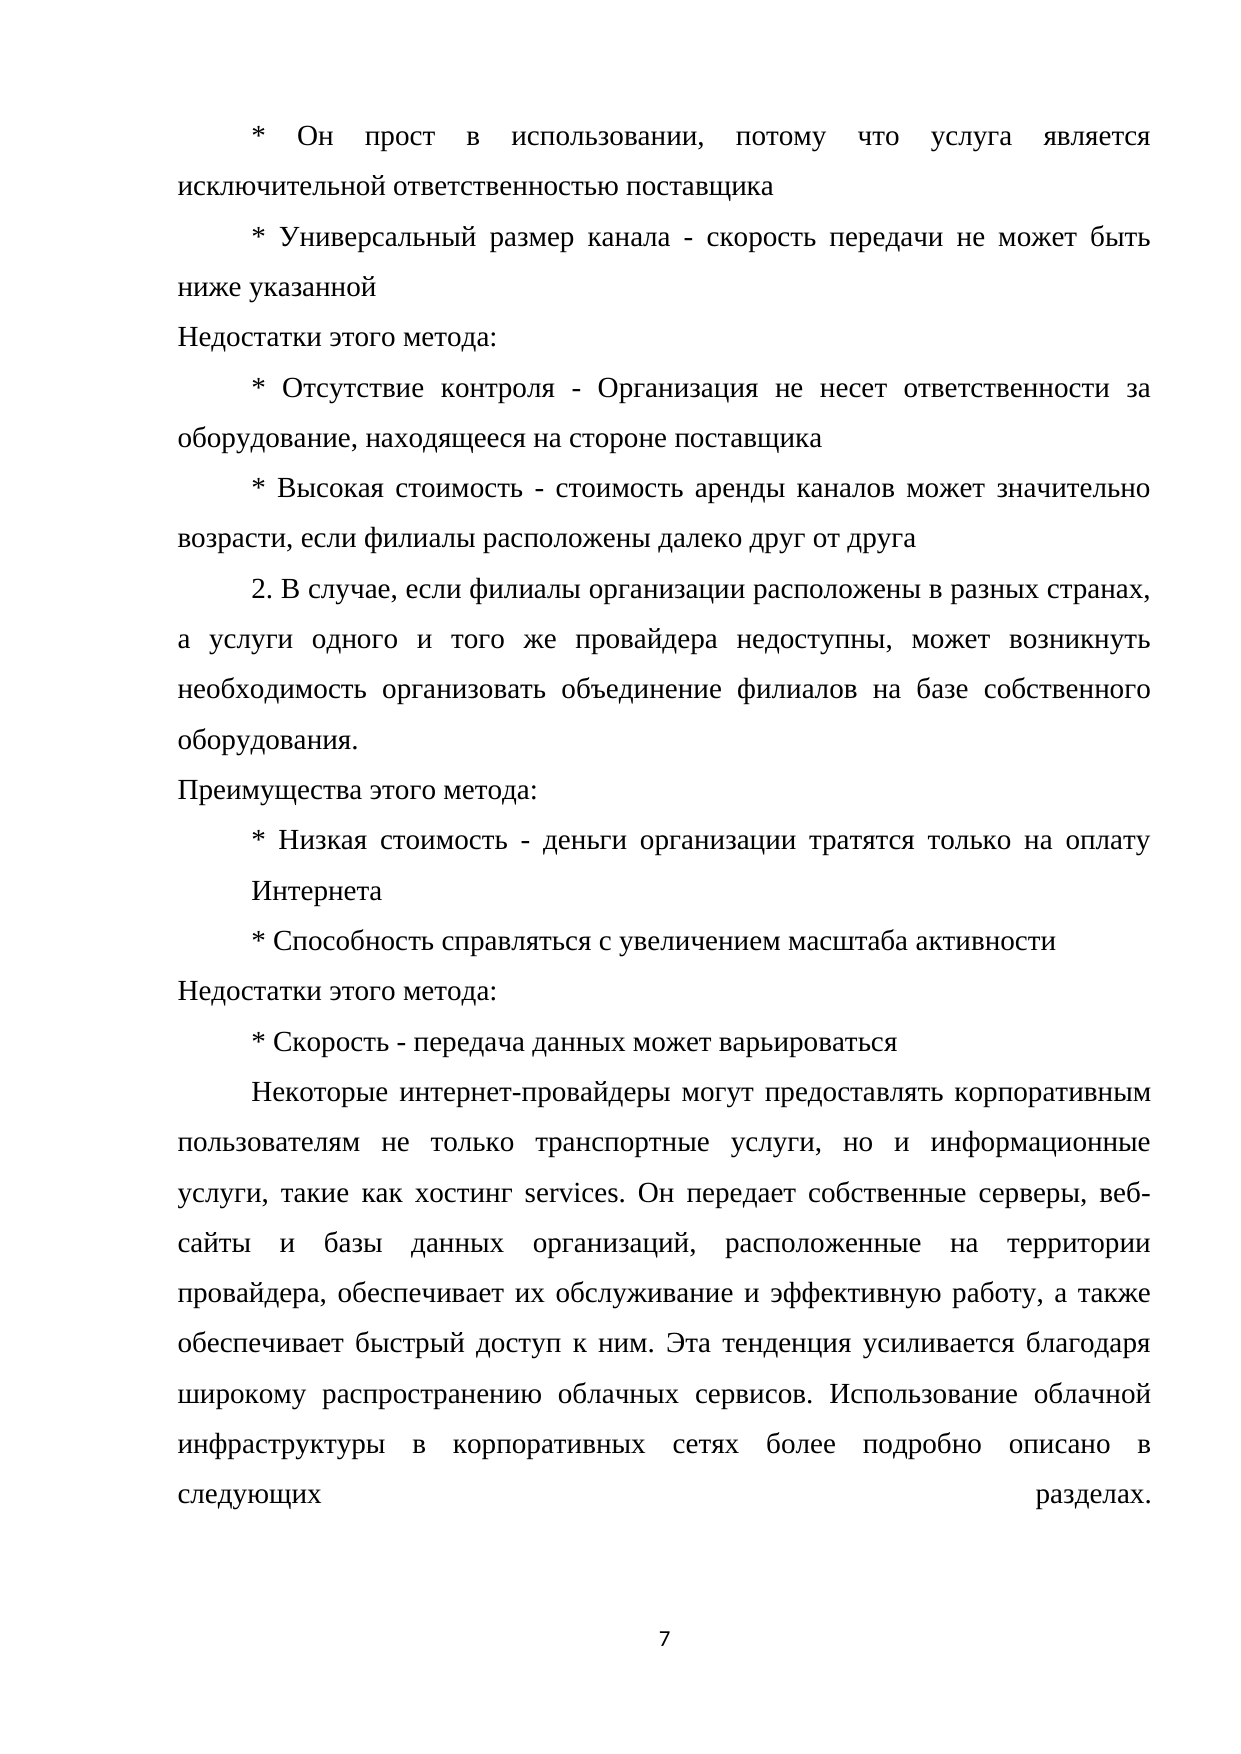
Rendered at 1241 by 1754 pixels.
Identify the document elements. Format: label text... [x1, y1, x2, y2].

text * Скорость - передача данных может варьироваться [251, 1024, 1152, 1057]
text Некоторые интернет-провайдеры могут предоставлять корпоративным пользователям не только транспортные услуги, но и информационные услуги, такие как хостинг services. Он передает собственные серверы, веб-сайты и базы данных организаций, расположенные на территории провайдера, обеспечивает их обслуживание и эффективную работу, а также обеспечивает быстрый доступ к ним. Эта тенденция усиливается благодаря широкому распространению облачных сервисов. Использование облачной инфраструктуры в корпоративных сетях более подробно описано в следующих разделах. [177, 1074, 1152, 1552]
text Недостатки этого метода: [177, 973, 1152, 1007]
text * Отсутствие контроля - Организация не несет ответственности за оборудование, находящееся на стороне поставщика [177, 370, 1152, 453]
text * Низкая стоимость - деньги организации тратятся только на оплату Интернета [251, 822, 1152, 906]
text * Способность справляться с увеличением масштаба активности [251, 923, 1152, 957]
text Недостатки этого метода: [177, 319, 1152, 353]
text 2. В случае, если филиалы организации расположены в разных странах, а услуги одного и того же провайдера недоступны, может возникнуть необходимость организовать объединение филиалов на базе собственного оборудования. [177, 571, 1152, 755]
text Преимущества этого метода: [177, 772, 1152, 806]
text * Универсальный размер канала - скорость передачи не может быть ниже указанной [177, 219, 1152, 303]
text * Он прост в использовании, потому что услуга является исключительной ответственностью поставщика [177, 118, 1152, 202]
text * Высокая стоимость - стоимость аренды каналов может значительно возрасти, если филиалы расположены далеко друг от друга [177, 470, 1152, 554]
